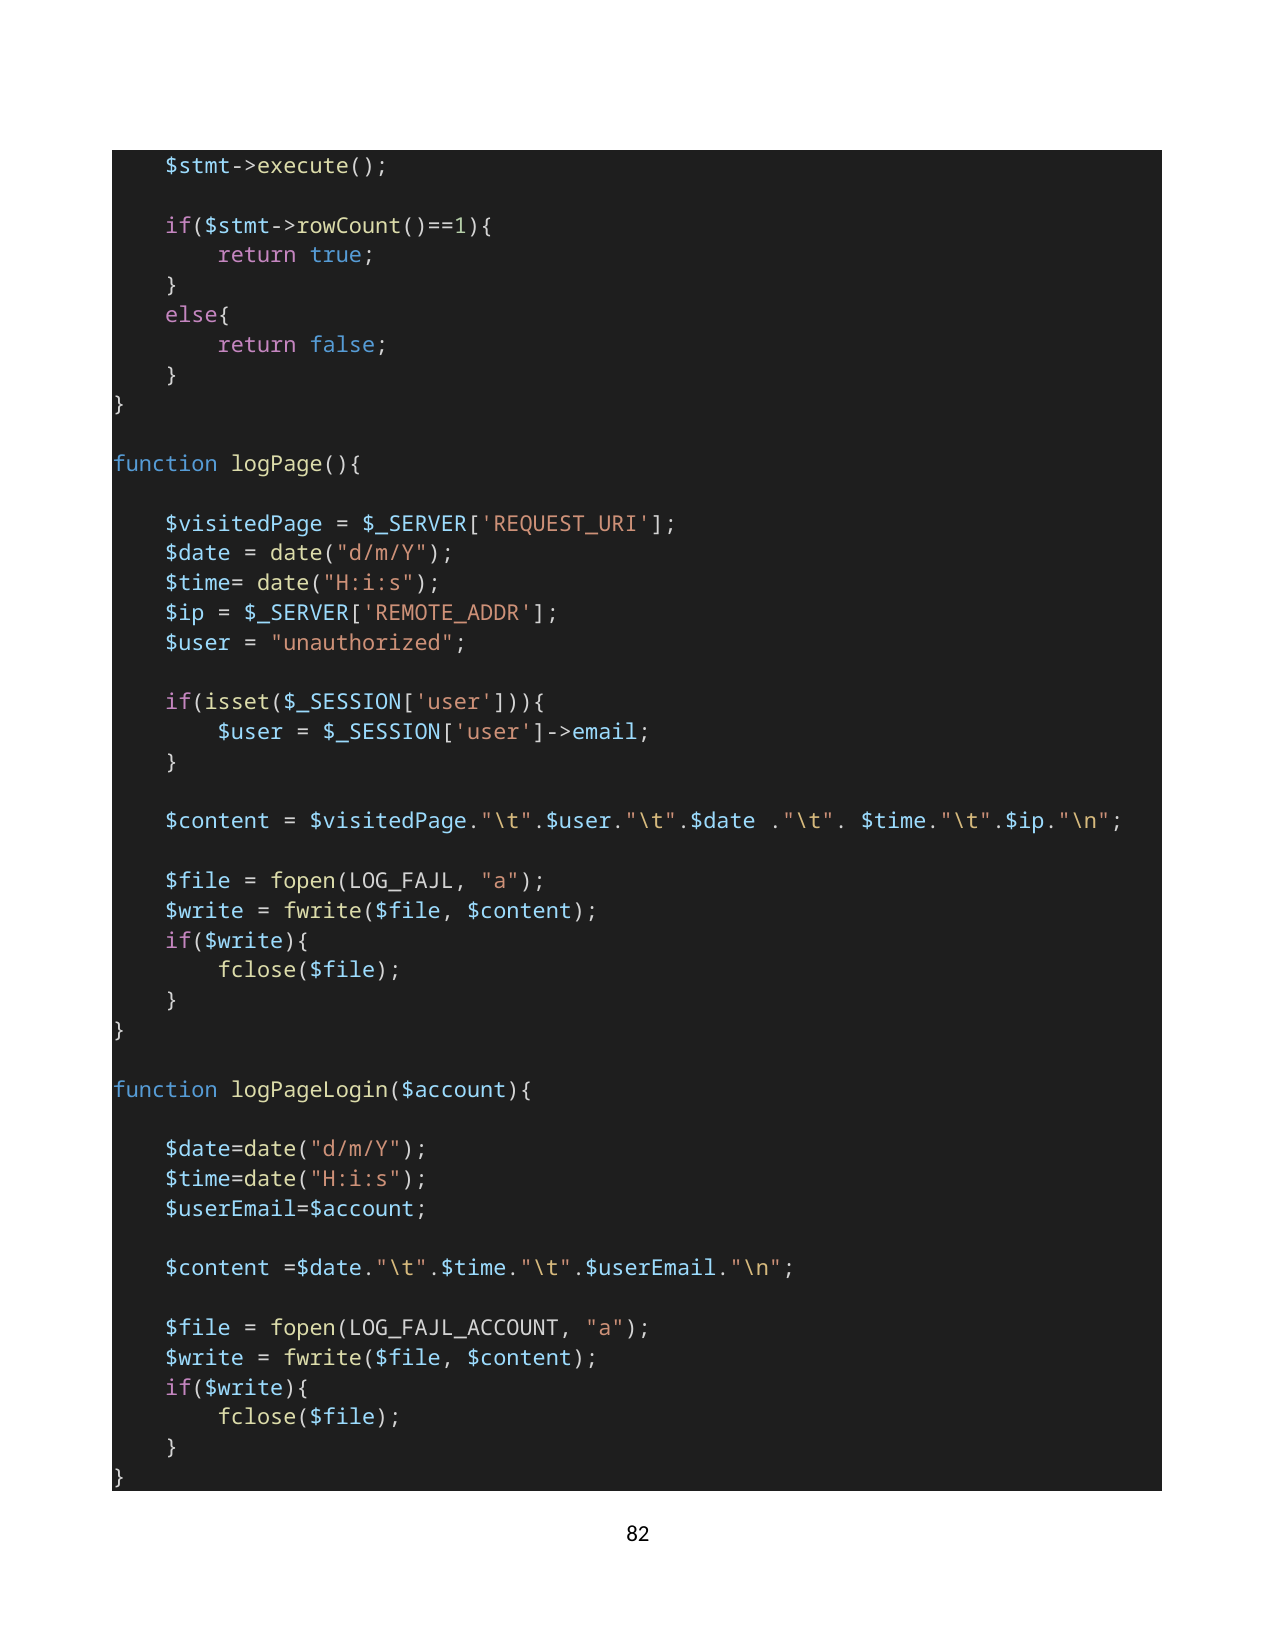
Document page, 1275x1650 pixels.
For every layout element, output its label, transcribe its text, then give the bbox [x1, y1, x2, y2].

text $write = fwrite($file, $content); [112, 1342, 1162, 1371]
text $date = date("d/m/Y"); [112, 537, 1162, 567]
text } [112, 1461, 1162, 1491]
text } [112, 746, 1162, 776]
text } [112, 269, 1162, 299]
text return false; [112, 329, 1162, 358]
text $content = $visitedPage."\t".$user."\t".$date ."\t". $time."\t".$ip."\n"; [112, 805, 1162, 835]
text } [112, 1431, 1162, 1461]
text if($write){ [112, 924, 1162, 954]
text $userEmail=$account; [112, 1193, 1162, 1222]
text function logPage(){ [112, 448, 1162, 478]
text else{ [112, 299, 1162, 329]
text } [112, 984, 1162, 1014]
text $visitedPage = $_SERVER['REQUEST_URI']; [112, 507, 1162, 537]
text $file = fopen(LOG_FAJL_ACCOUNT, "a"); [112, 1312, 1162, 1342]
text $user = $_SESSION['user']->email; [112, 716, 1162, 746]
text } [112, 388, 1162, 418]
text } [112, 1014, 1162, 1044]
text $ip = $_SERVER['REMOTE_ADDR']; [112, 597, 1162, 627]
text $stmt->execute(); [112, 150, 1162, 180]
text fclose($file); [112, 1401, 1162, 1431]
text $time=date("H:i:s"); [112, 1163, 1162, 1193]
text if(isset($_SESSION['user'])){ [112, 686, 1162, 716]
text $file = fopen(LOG_FAJL, "a"); [112, 865, 1162, 895]
text } [112, 358, 1162, 388]
text fclose($file); [112, 954, 1162, 984]
text if($stmt->rowCount()==1){ [112, 209, 1162, 239]
text function logPageLogin($account){ [112, 1073, 1162, 1103]
text $user = "unauthorized"; [112, 627, 1162, 656]
text if($write){ [112, 1371, 1162, 1401]
text $write = fwrite($file, $content); [112, 895, 1162, 924]
text return true; [112, 239, 1162, 269]
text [112, 1252, 1162, 1282]
text $date=date("d/m/Y"); [112, 1133, 1162, 1163]
text $time= date("H:i:s"); [112, 567, 1162, 597]
